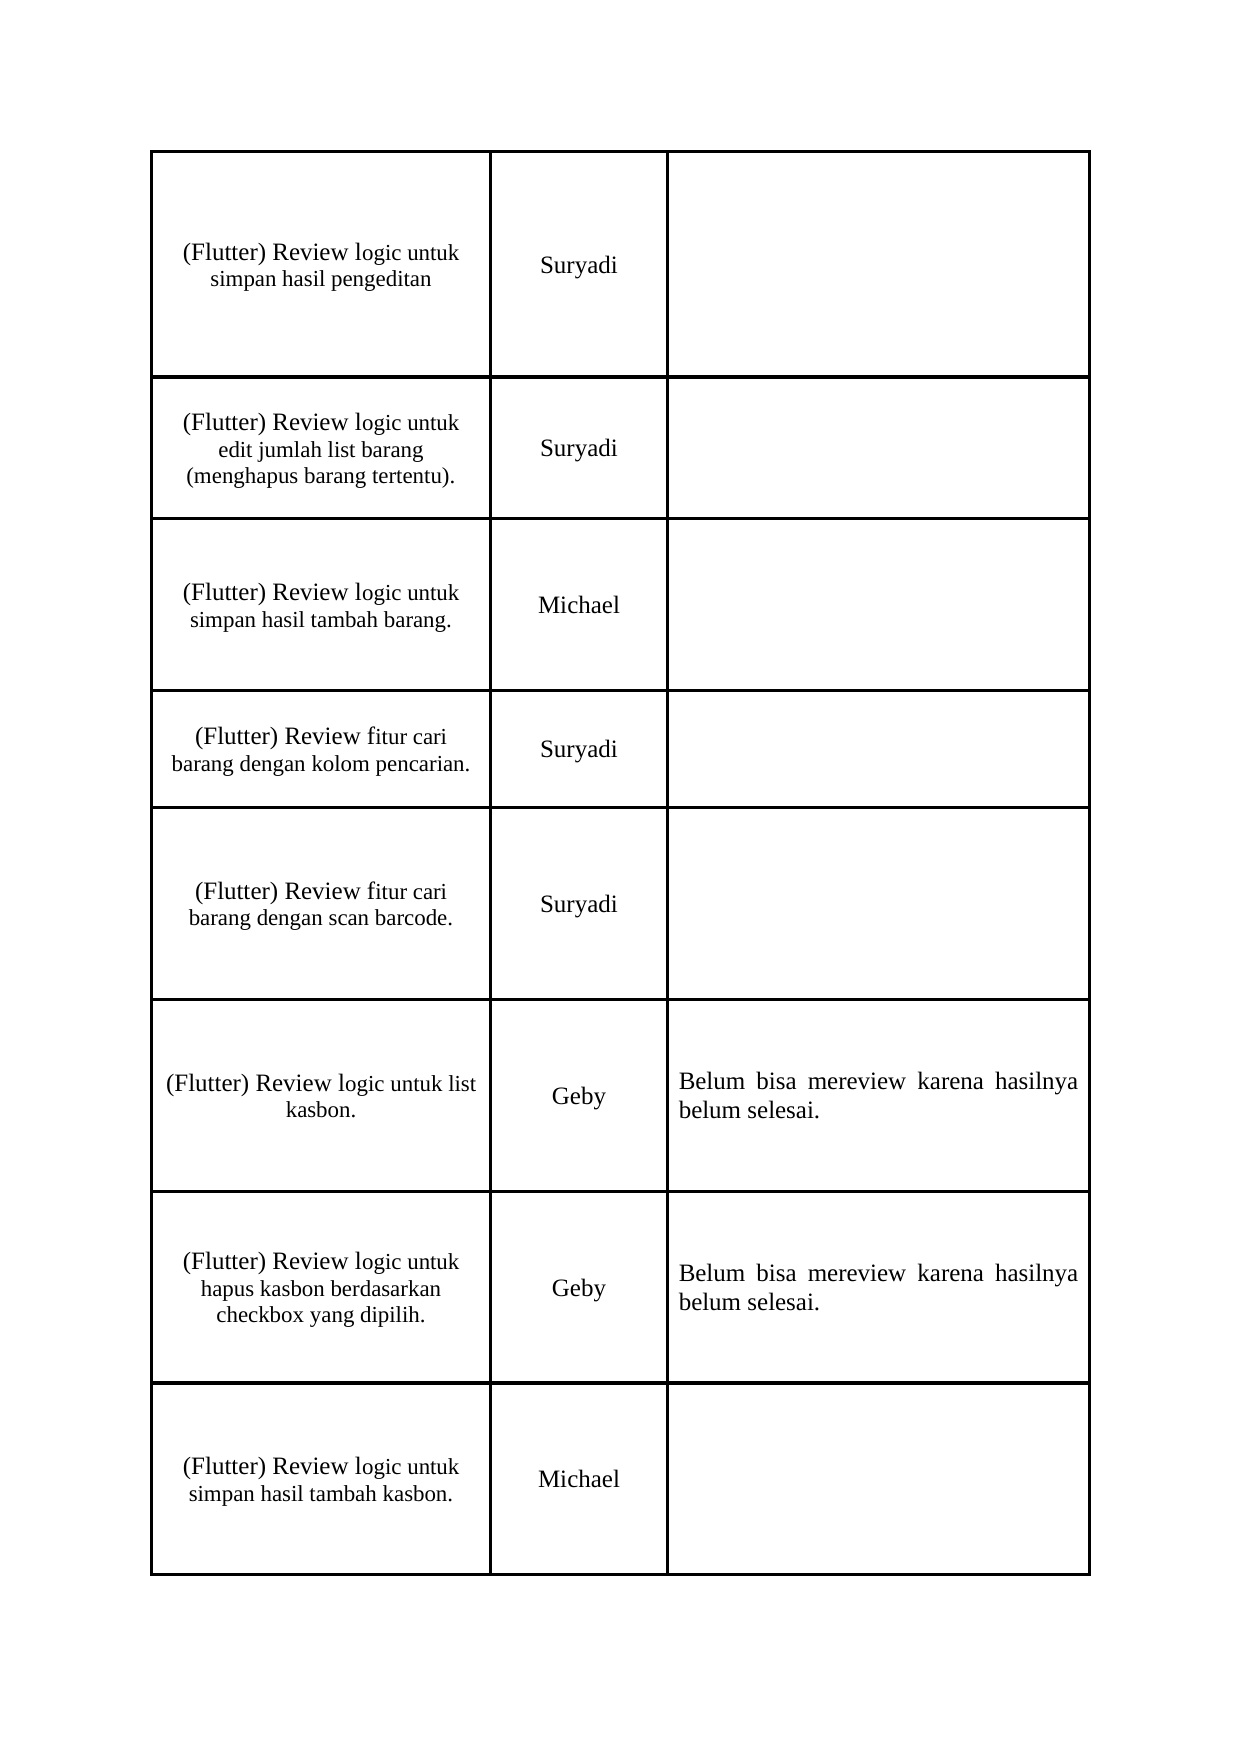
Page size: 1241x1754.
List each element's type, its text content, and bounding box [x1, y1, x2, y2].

table_cell Michael [492, 1385, 666, 1573]
table_cell (Flutter) Review logic untuk edit jumlah list barang (menghapus barang tertentu). [153, 379, 489, 517]
table_cell (Flutter) Review fitur cari barang dengan scan barcode. [153, 809, 489, 998]
table_cell Belum bisa mereview karena hasilnya belum selesai. [669, 1193, 1088, 1381]
table_cell Belum bisa mereview karena hasilnya belum selesai. [669, 1001, 1088, 1189]
table_cell (Flutter) Review logic untuk simpan hasil tambah barang. [153, 520, 489, 689]
table_cell (Flutter) Review logic untuk hapus kasbon berdasarkan checkbox yang dipilih. [153, 1193, 489, 1381]
table_cell [669, 692, 1088, 806]
table_cell (Flutter) Review logic untuk simpan hasil tambah kasbon. [153, 1385, 489, 1573]
table_cell Suryadi [492, 379, 666, 517]
table_cell Geby [492, 1193, 666, 1381]
table_cell [669, 379, 1088, 517]
table_cell Suryadi [492, 809, 666, 998]
table_cell [669, 1385, 1088, 1573]
table_cell Suryadi [492, 153, 666, 375]
table_cell (Flutter) Review logic untuk list kasbon. [153, 1001, 489, 1189]
table_cell [669, 153, 1088, 375]
table_cell Michael [492, 520, 666, 689]
table_cell [669, 520, 1088, 689]
table_cell Suryadi [492, 692, 666, 806]
table_cell [669, 809, 1088, 998]
table_cell (Flutter) Review fitur cari barang dengan kolom pencarian. [153, 692, 489, 806]
table_cell Geby [492, 1001, 666, 1189]
table_cell (Flutter) Review logic untuk simpan hasil pengeditan [153, 153, 489, 375]
